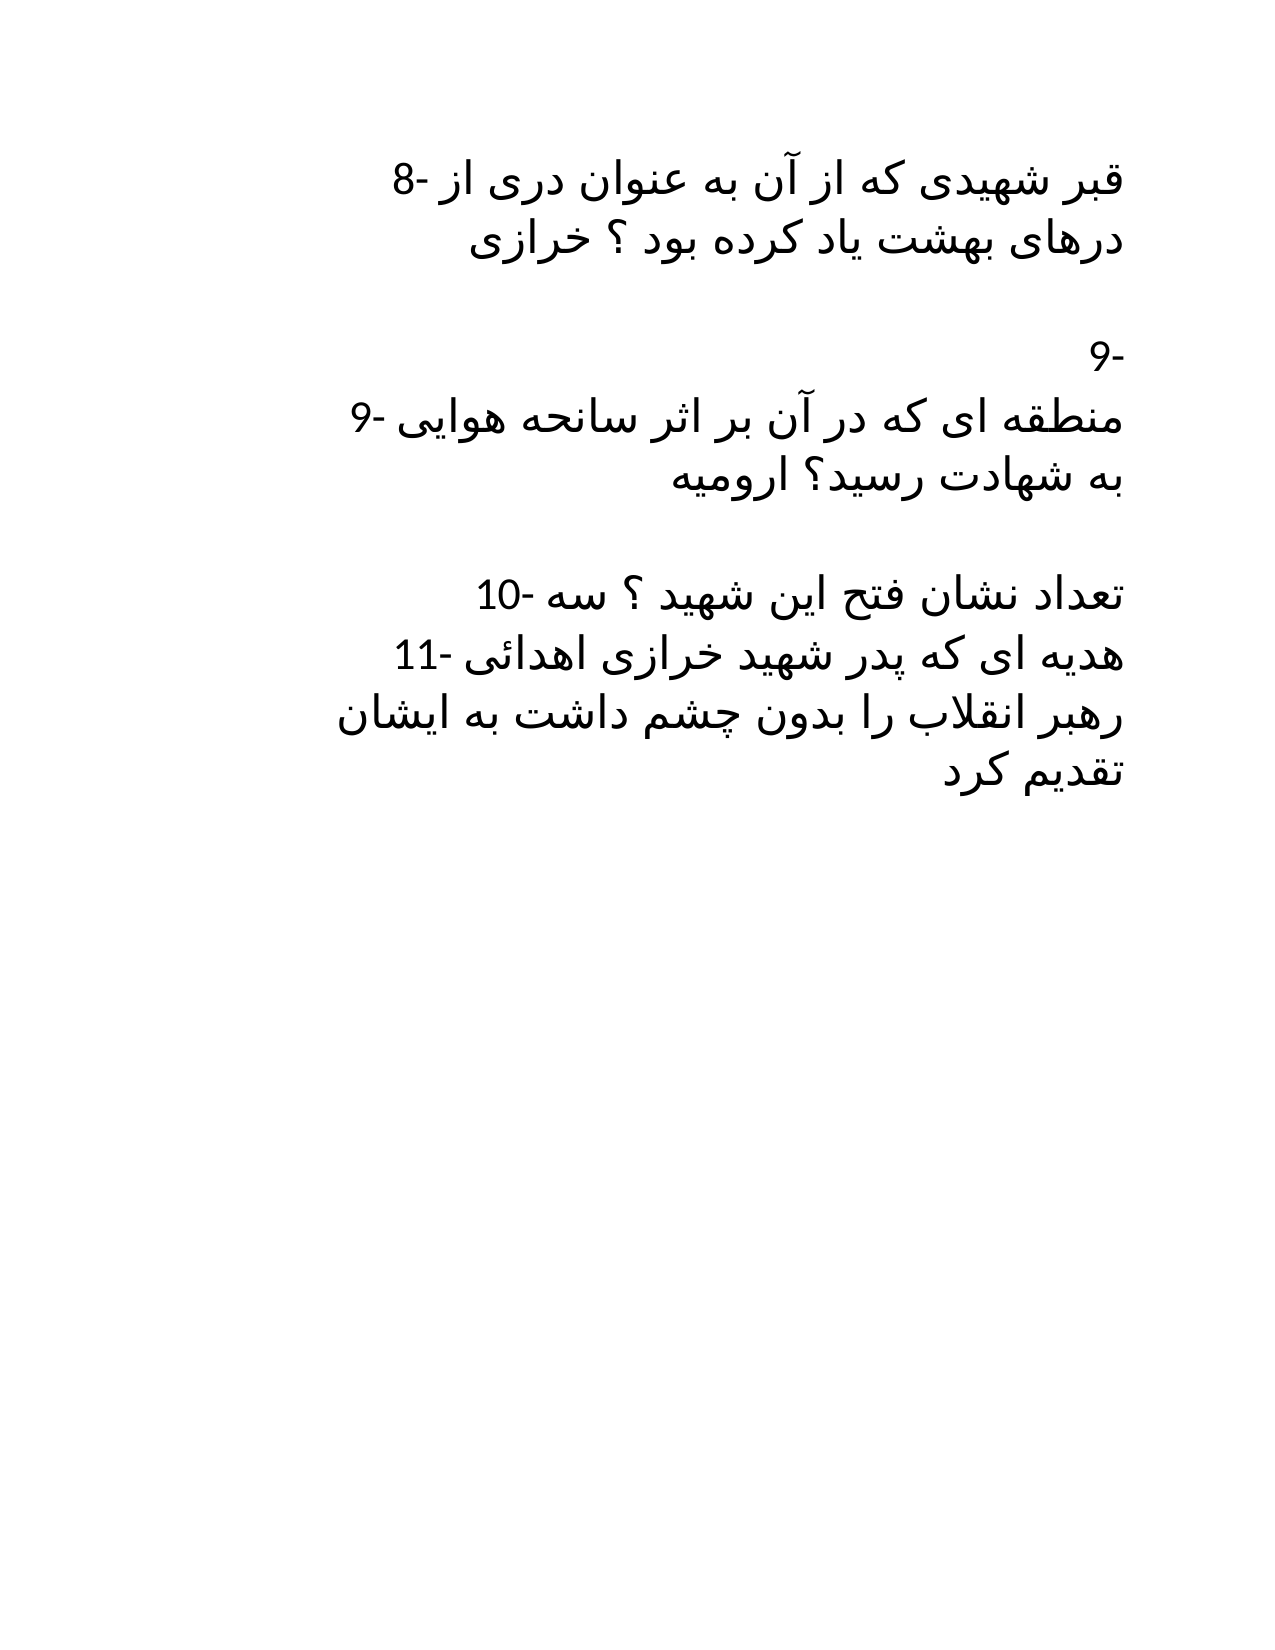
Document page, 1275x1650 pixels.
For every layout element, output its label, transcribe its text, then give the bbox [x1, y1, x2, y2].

list 11- هدیه ای که پدر شهید خرازی اهدائی رهبر انقلاب را بدون چشم داشت به ایشان تقدیم کرد [300, 625, 1125, 795]
list 10- تعداد نشان فتح این شهید ؟ سه [300, 565, 1125, 621]
list 9- [450, 327, 1125, 383]
list 8- قبر شهیدی که از آن به عنوان دری از درهای بهشت یاد کرده بود ؟ خرازی [300, 150, 1125, 263]
list 9- منطقه ای که در آن بر اثر سانحه هوایی به شهادت رسید؟ ارومیه [300, 388, 1125, 500]
